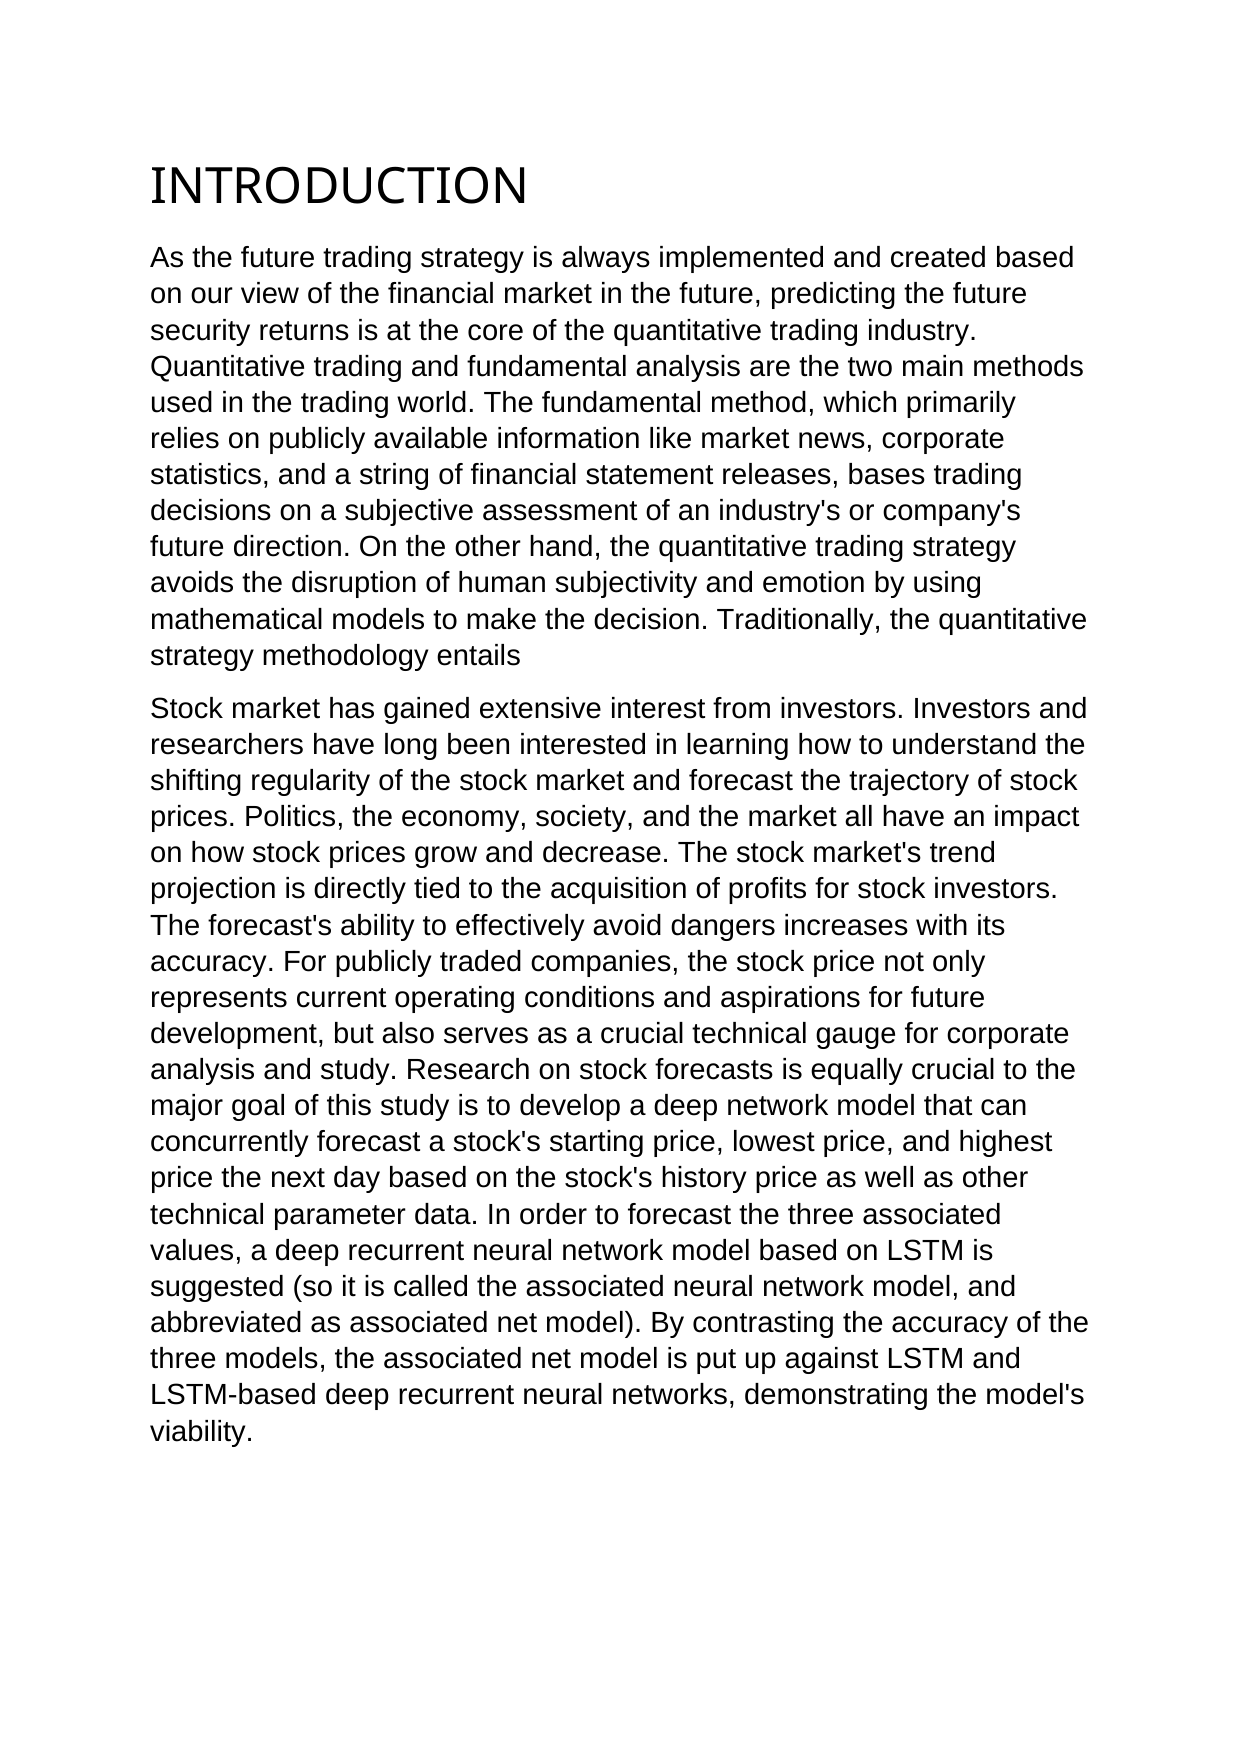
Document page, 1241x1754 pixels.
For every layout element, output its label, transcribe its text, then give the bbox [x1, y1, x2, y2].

text Stock market has gained extensive interest from investors. Investors and researchers have long been interested in learning how to understand the shifting regularity of the stock market and forecast the trajectory of stock prices. Politics, the economy, society, and the market all have an impact on how stock prices grow and decrease. The stock market's trend projection is directly tied to the acquisition of profits for stock investors. The forecast's ability to effectively avoid dangers increases with its accuracy. For publicly traded companies, the stock price not only represents current operating conditions and aspirations for future development, but also serves as a crucial technical gauge for corporate analysis and study. Research on stock forecasts is equally crucial to the major goal of this study is to develop a deep network model that can concurrently forecast a stock's starting price, lowest price, and highest price the next day based on the stock's history price as well as other technical parameter data. In order to forecast the three associated values, a deep recurrent neural network model based on LSTM is suggested (so it is called the associated neural network model, and abbreviated as associated net model). By contrasting the accuracy of the three models, the associated net model is put up against LSTM and LSTM-based deep recurrent neural networks, demonstrating the model's viability. [150, 691, 1090, 1447]
text As the future trading strategy is always implemented and created based on our view of the financial market in the future, predicting the future security returns is at the core of the quantitative trading industry. Quantitative trading and fundamental analysis are the two main methods used in the trading world. The fundamental method, which primarily relies on publicly available information like market news, corporate statistics, and a string of financial statement releases, bases trading decisions on a subjective assessment of an industry's or company's future direction. On the other hand, the quantitative trading strategy avoids the disruption of human subjectivity and emotion by using mathematical models to make the decision. Traditionally, the quantitative strategy methodology entails [150, 240, 1090, 671]
text INTRODUCTION [150, 150, 1090, 218]
